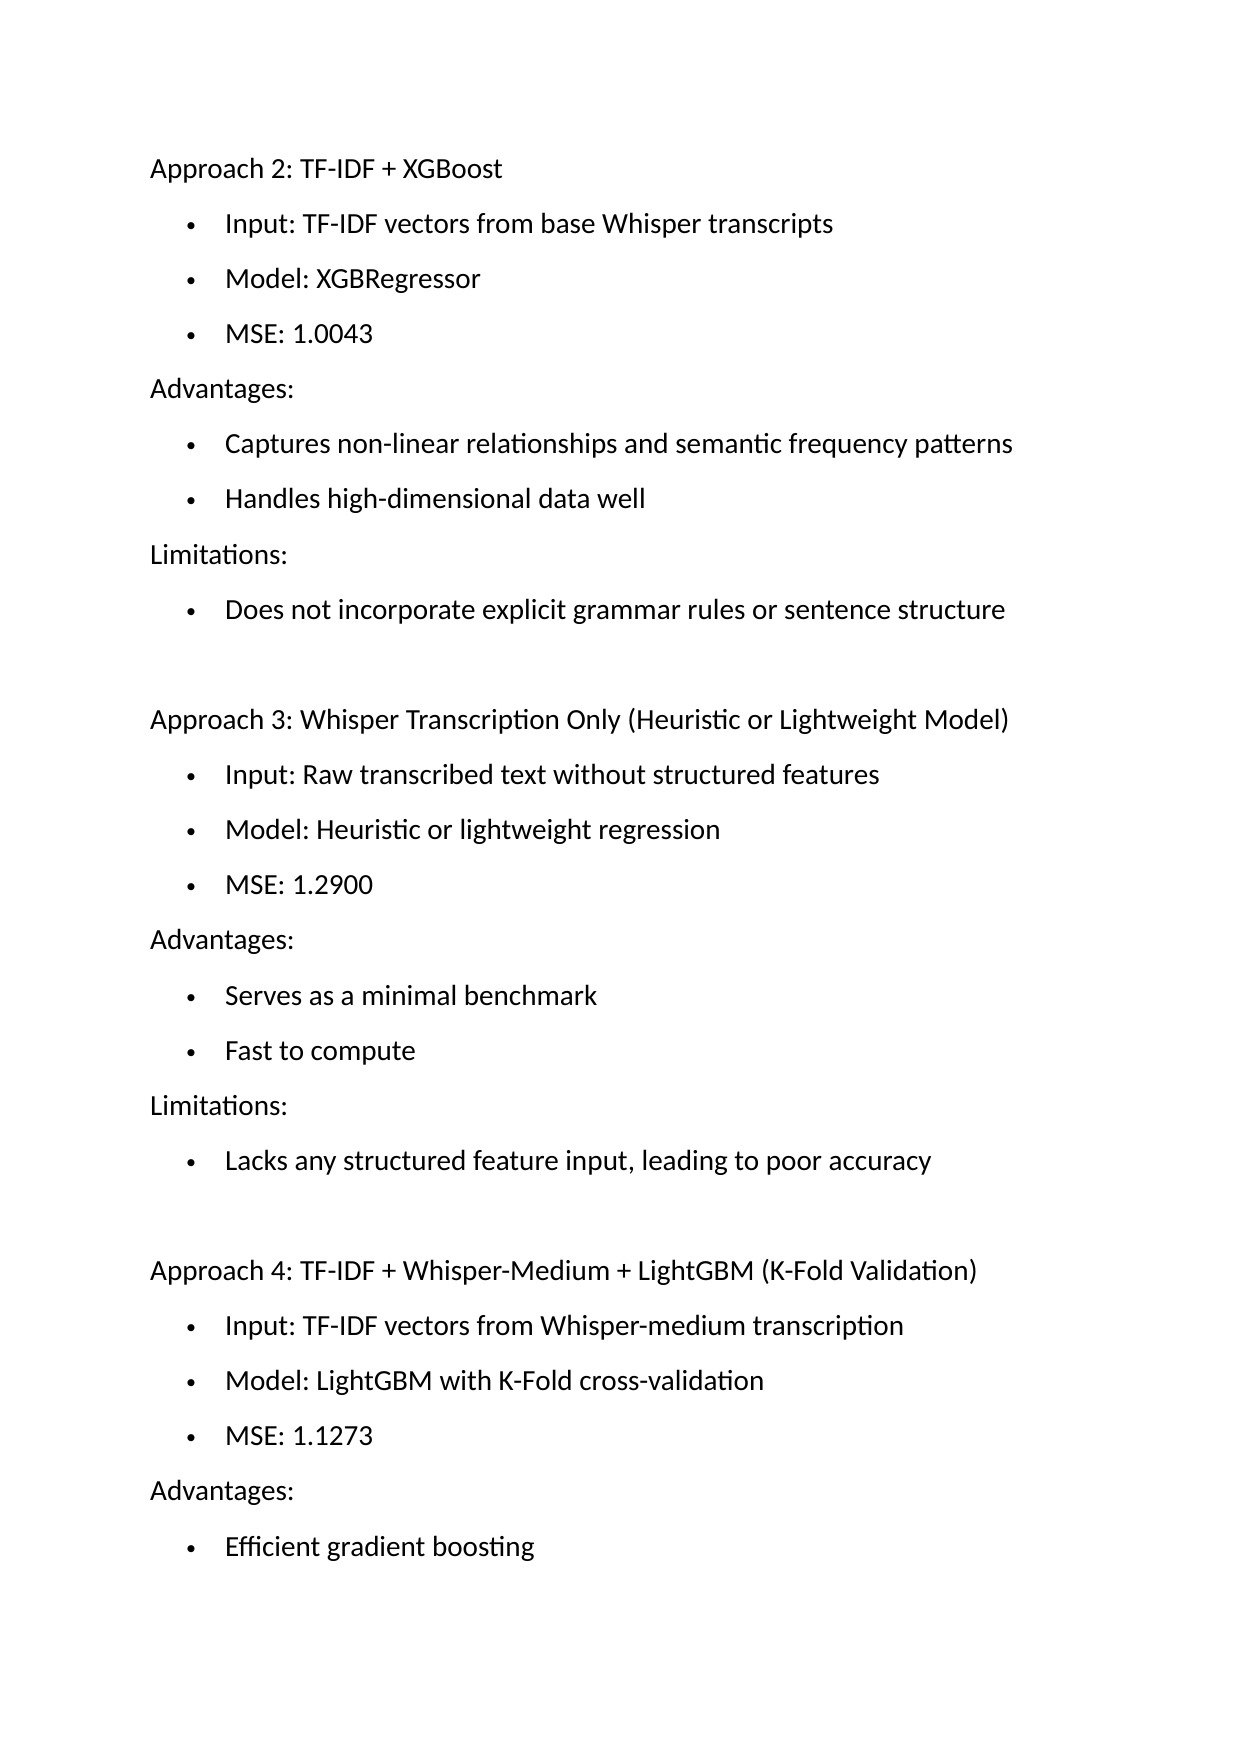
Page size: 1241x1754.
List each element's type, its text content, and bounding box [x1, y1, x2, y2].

text Approach 4: TF-IDF + Whisper-Medium + LightGBM (K-Fold Validation) [150, 1252, 1090, 1288]
list Input: TF-IDF vectors from Whisper-medium transcription [187, 1307, 1090, 1343]
list Efficient gradient boosting [187, 1528, 1090, 1563]
list Does not incorporate explicit grammar rules or sentence structure [187, 591, 1090, 626]
text Approach 2: TF-IDF + XGBoost [150, 150, 1090, 186]
text Advantages: [150, 1472, 1090, 1508]
list Serves as a minimal benchmark [187, 977, 1090, 1012]
list Model: Heuristic or lightweight regression [187, 811, 1090, 847]
list MSE: 1.2900 [187, 866, 1090, 902]
text Limitations: [150, 1087, 1090, 1122]
text Approach 3: Whisper Transcription Only (Heuristic or Lightweight Model) [150, 701, 1090, 737]
text Advantages: [150, 921, 1090, 957]
list Fast to compute [187, 1032, 1090, 1067]
list Lacks any structured feature input, leading to poor accuracy [187, 1142, 1090, 1177]
list Handles high-dimensional data well [187, 481, 1090, 516]
text Advantages: [150, 370, 1090, 406]
list Input: TF-IDF vectors from base Whisper transcripts [187, 205, 1090, 241]
text Limitations: [150, 536, 1090, 571]
list Input: Raw transcribed text without structured features [187, 756, 1090, 792]
list Model: XGBRegressor [187, 260, 1090, 296]
list Model: LightGBM with K-Fold cross-validation [187, 1362, 1090, 1398]
list MSE: 1.1273 [187, 1417, 1090, 1453]
list MSE: 1.0043 [187, 315, 1090, 351]
list Captures non-linear relationships and semantic frequency patterns [187, 426, 1090, 461]
